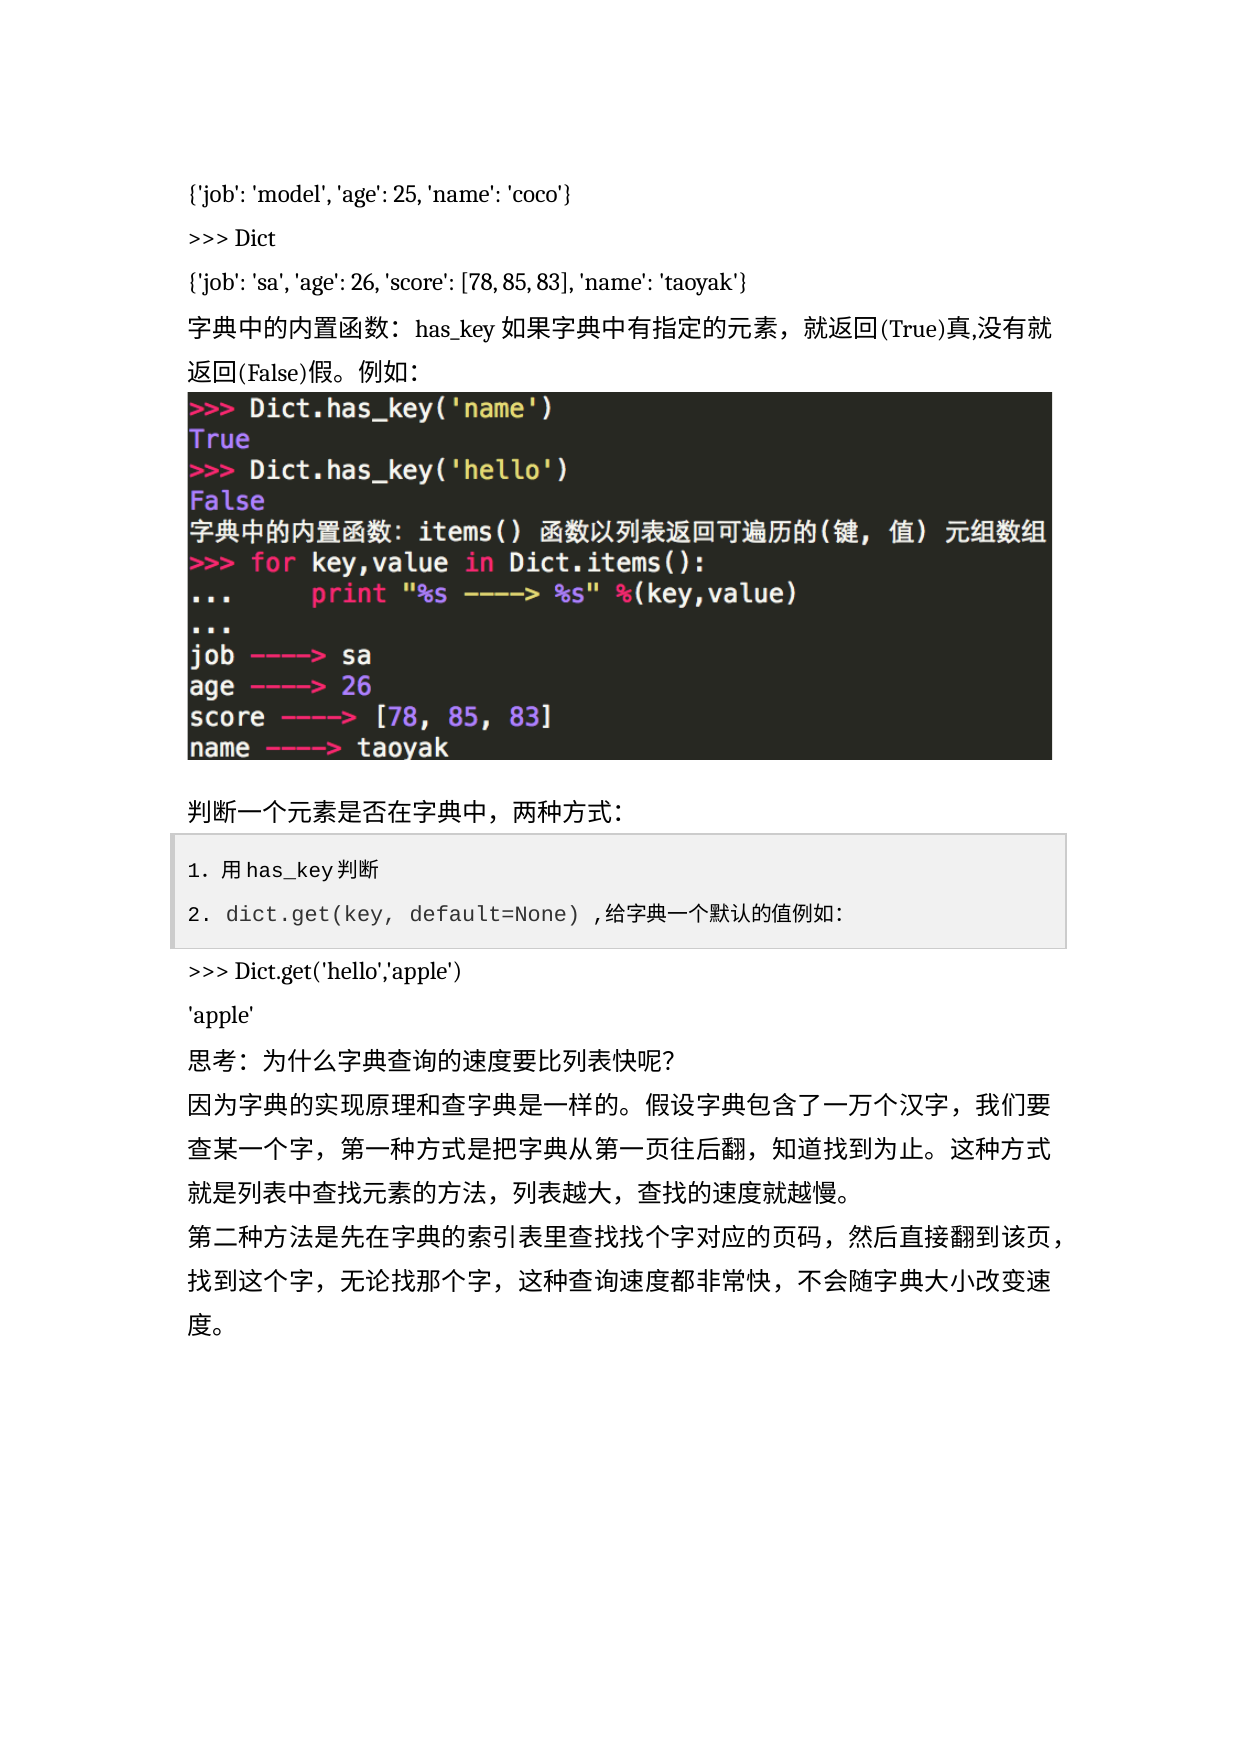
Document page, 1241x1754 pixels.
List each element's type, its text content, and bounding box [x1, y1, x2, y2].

text {'job': 'model', 'age': 25, 'name': 'coco'} [187, 172, 1053, 216]
text 因为字典的实现原理和查字典是一样的。假设字典包含了一万个汉字，我们要查某一个字，第一种方式是把字典从第一页往后翻，知道找到为止。这种方式就是列表中查找元素的方法，列表越大，查找的速度就越慢。 [187, 1081, 1053, 1213]
text 字典中的内置函数：has_key 如果字典中有指定的元素，就返回(True)真,没有就返回(False)假。例如： [187, 304, 1053, 392]
text >>> Dict.get('hello','apple') [187, 949, 1053, 993]
text 第二种方法是先在字典的索引表里查找找个字对应的页码，然后直接翻到该页，找到这个字，无论找那个字，这种查询速度都非常快，不会随字典大小改变速度。 [187, 1213, 1053, 1346]
picture [187, 392, 1053, 760]
text >>> Dict [187, 216, 1053, 260]
text {'job': 'sa', 'age': 26, 'score': [78, 85, 83], 'name': 'taoyak'} [187, 260, 1053, 304]
text 'apple' [187, 993, 1053, 1037]
text 判断一个元素是否在字典中，两种方式： [187, 789, 1053, 833]
text 思考：为什么字典查询的速度要比列表快呢？ [187, 1037, 1053, 1081]
text 1．用has_key判断 [175, 835, 1065, 877]
text 2. dict.get(key, default=None) ,给字典一个默认的值例如： [175, 877, 1065, 948]
